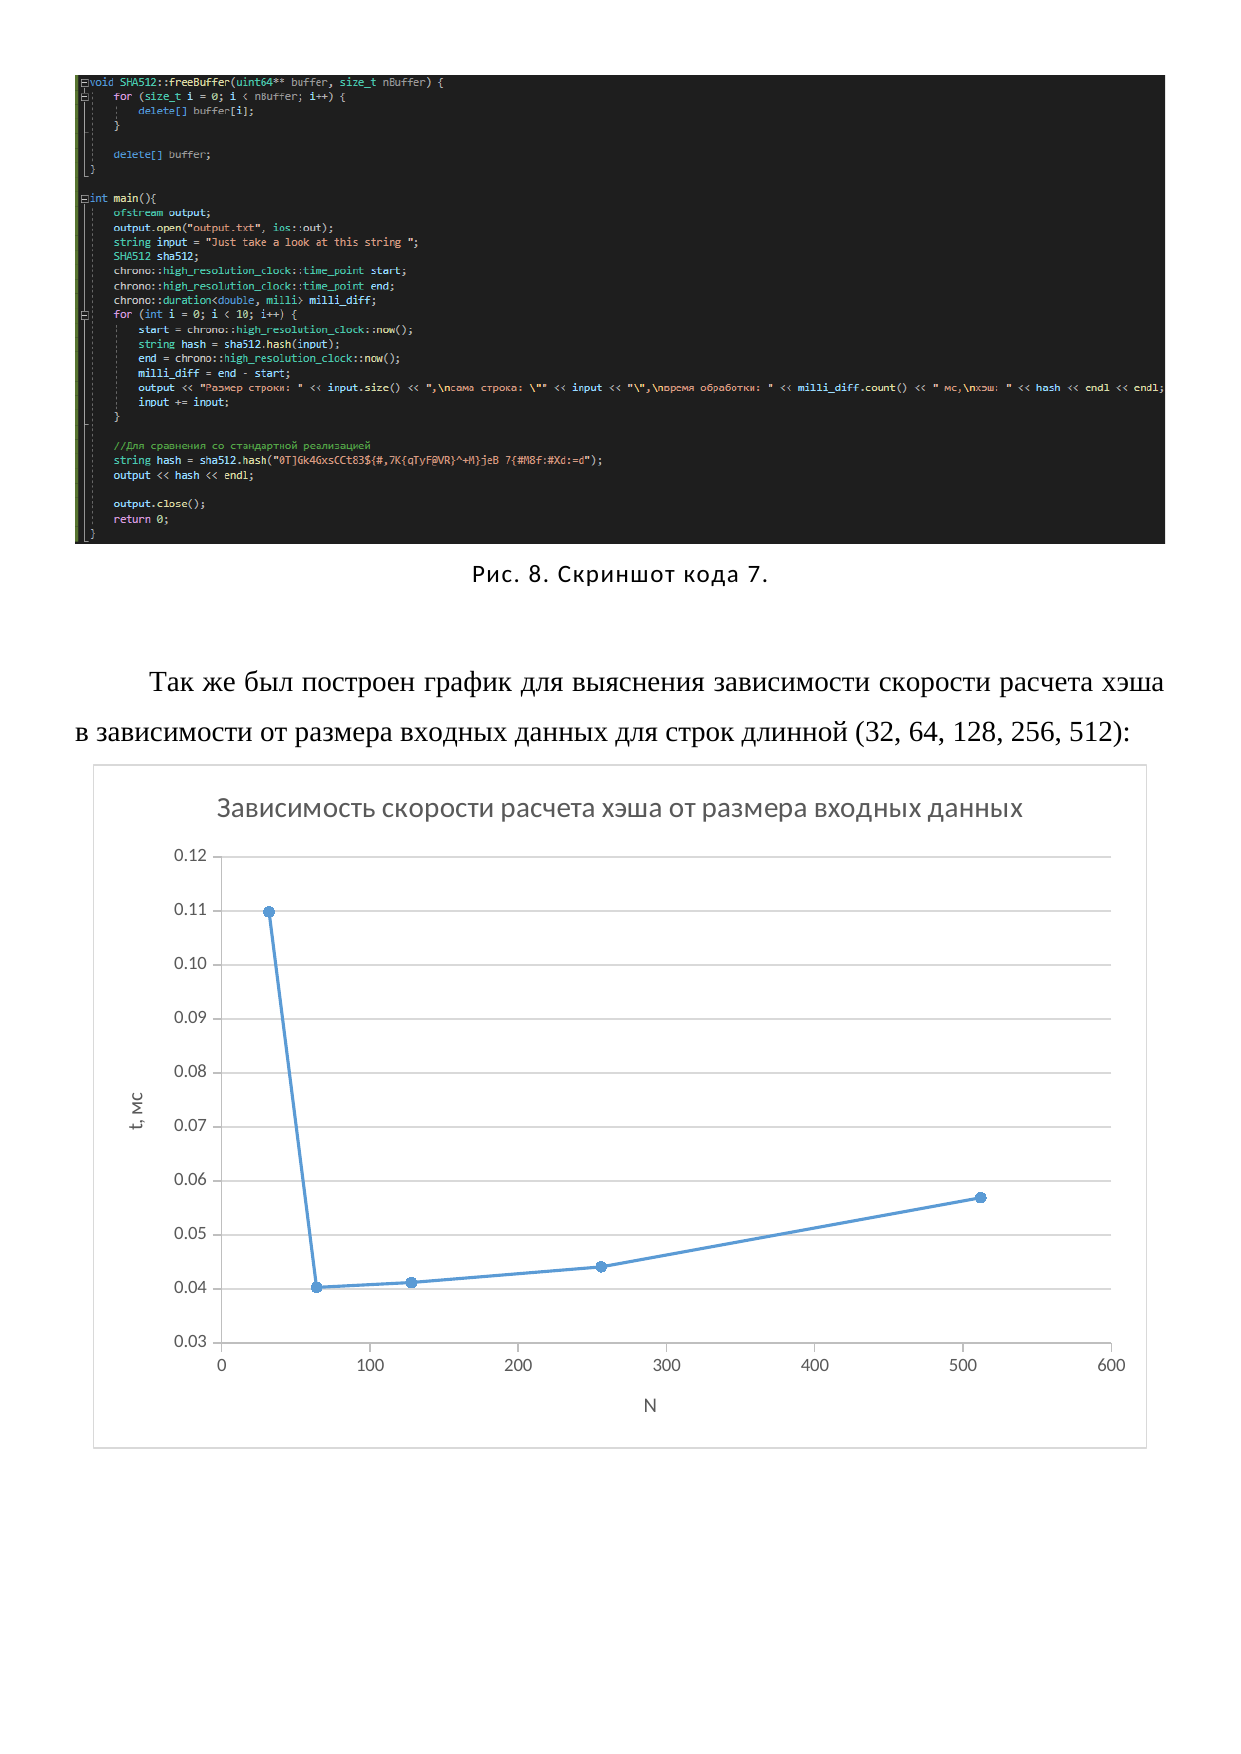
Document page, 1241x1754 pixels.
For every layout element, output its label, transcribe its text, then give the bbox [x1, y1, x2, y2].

subtitle Рис. 8. Скриншот кода 7. [75, 558, 1165, 589]
picture [75, 75, 1166, 544]
text Так же был построен график для выяснения зависимости скорости расчета хэша в зависимости от размера входных данных для строк длинной (32, 64, 128, 256, 512): [75, 664, 1165, 747]
